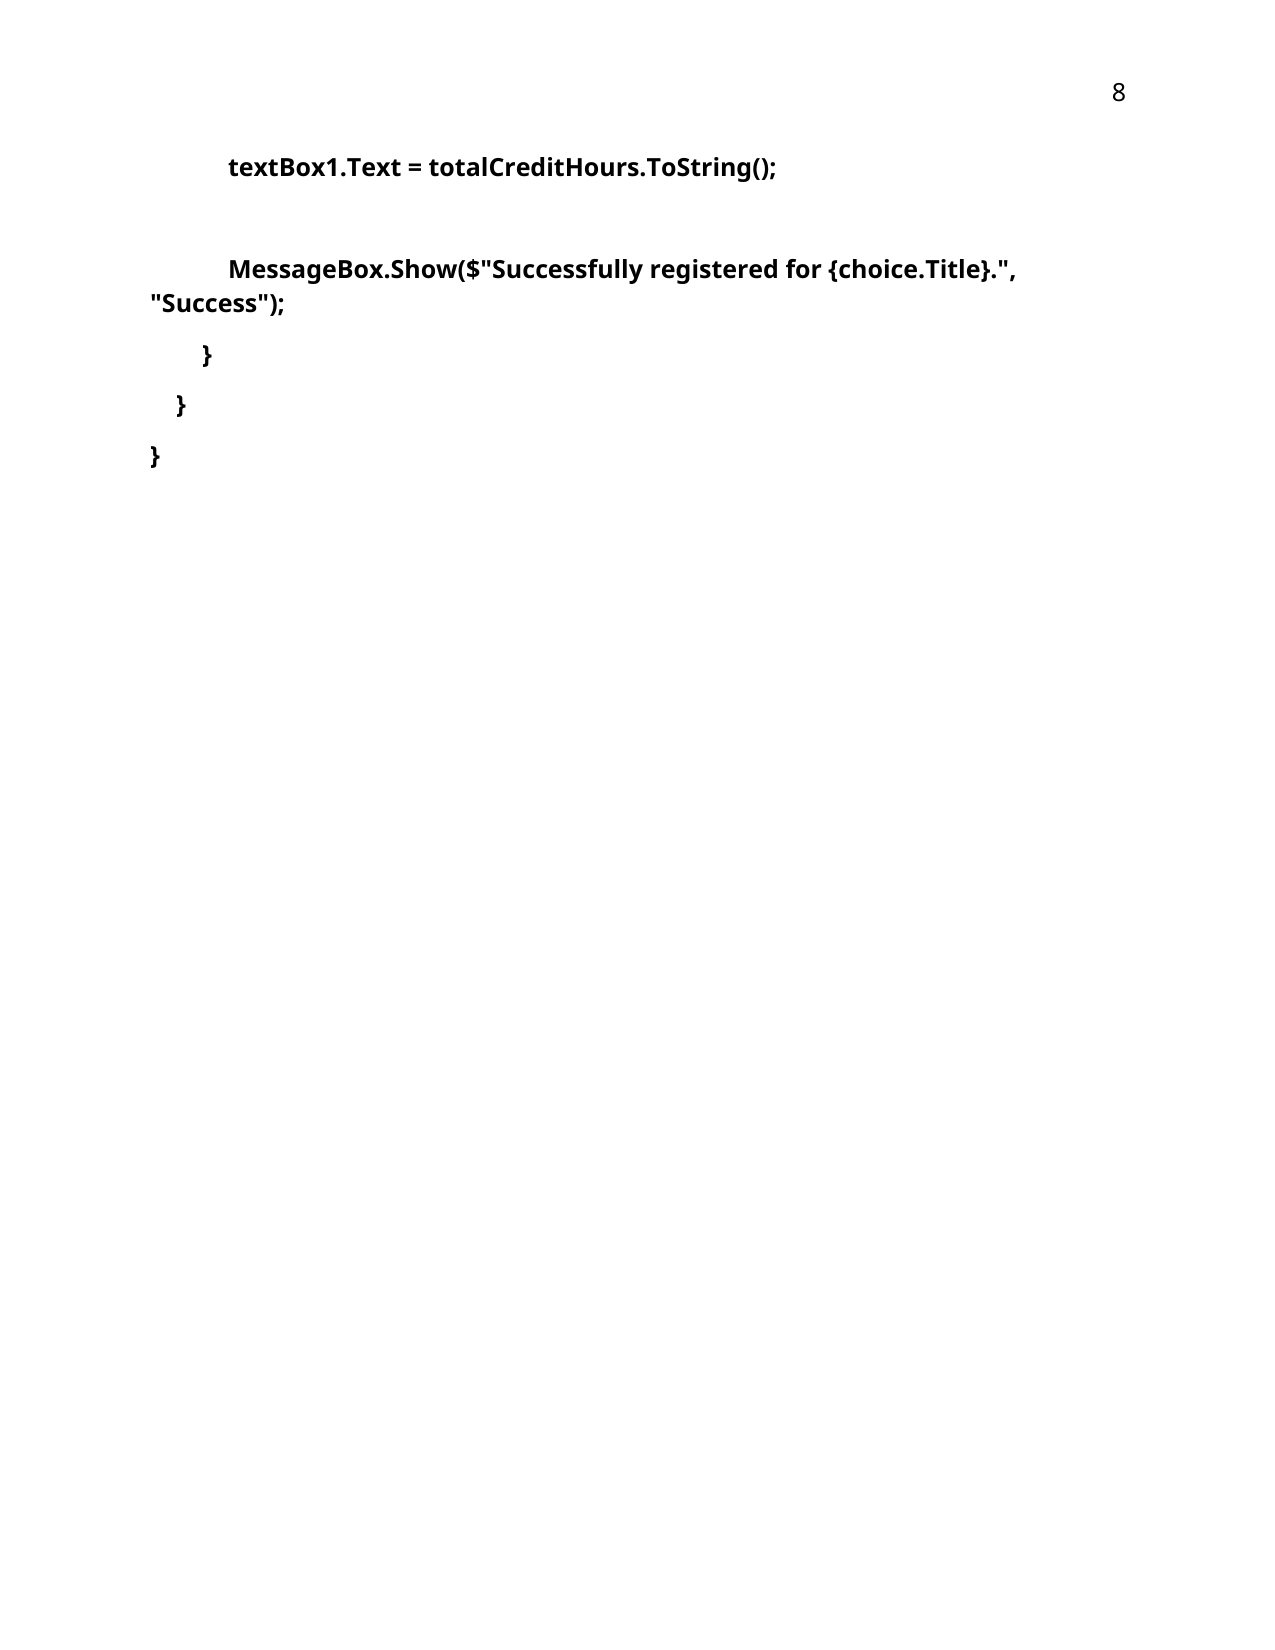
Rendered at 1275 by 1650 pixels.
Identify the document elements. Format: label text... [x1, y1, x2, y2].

text textBox1.Text = totalCreditHours.ToString(); [150, 150, 1125, 184]
text MessageBox.Show($"Successfully registered for {choice.Title}.", "Success"); [150, 251, 1125, 319]
text } [150, 387, 1125, 421]
text } [150, 438, 1125, 472]
text } [150, 336, 1125, 370]
